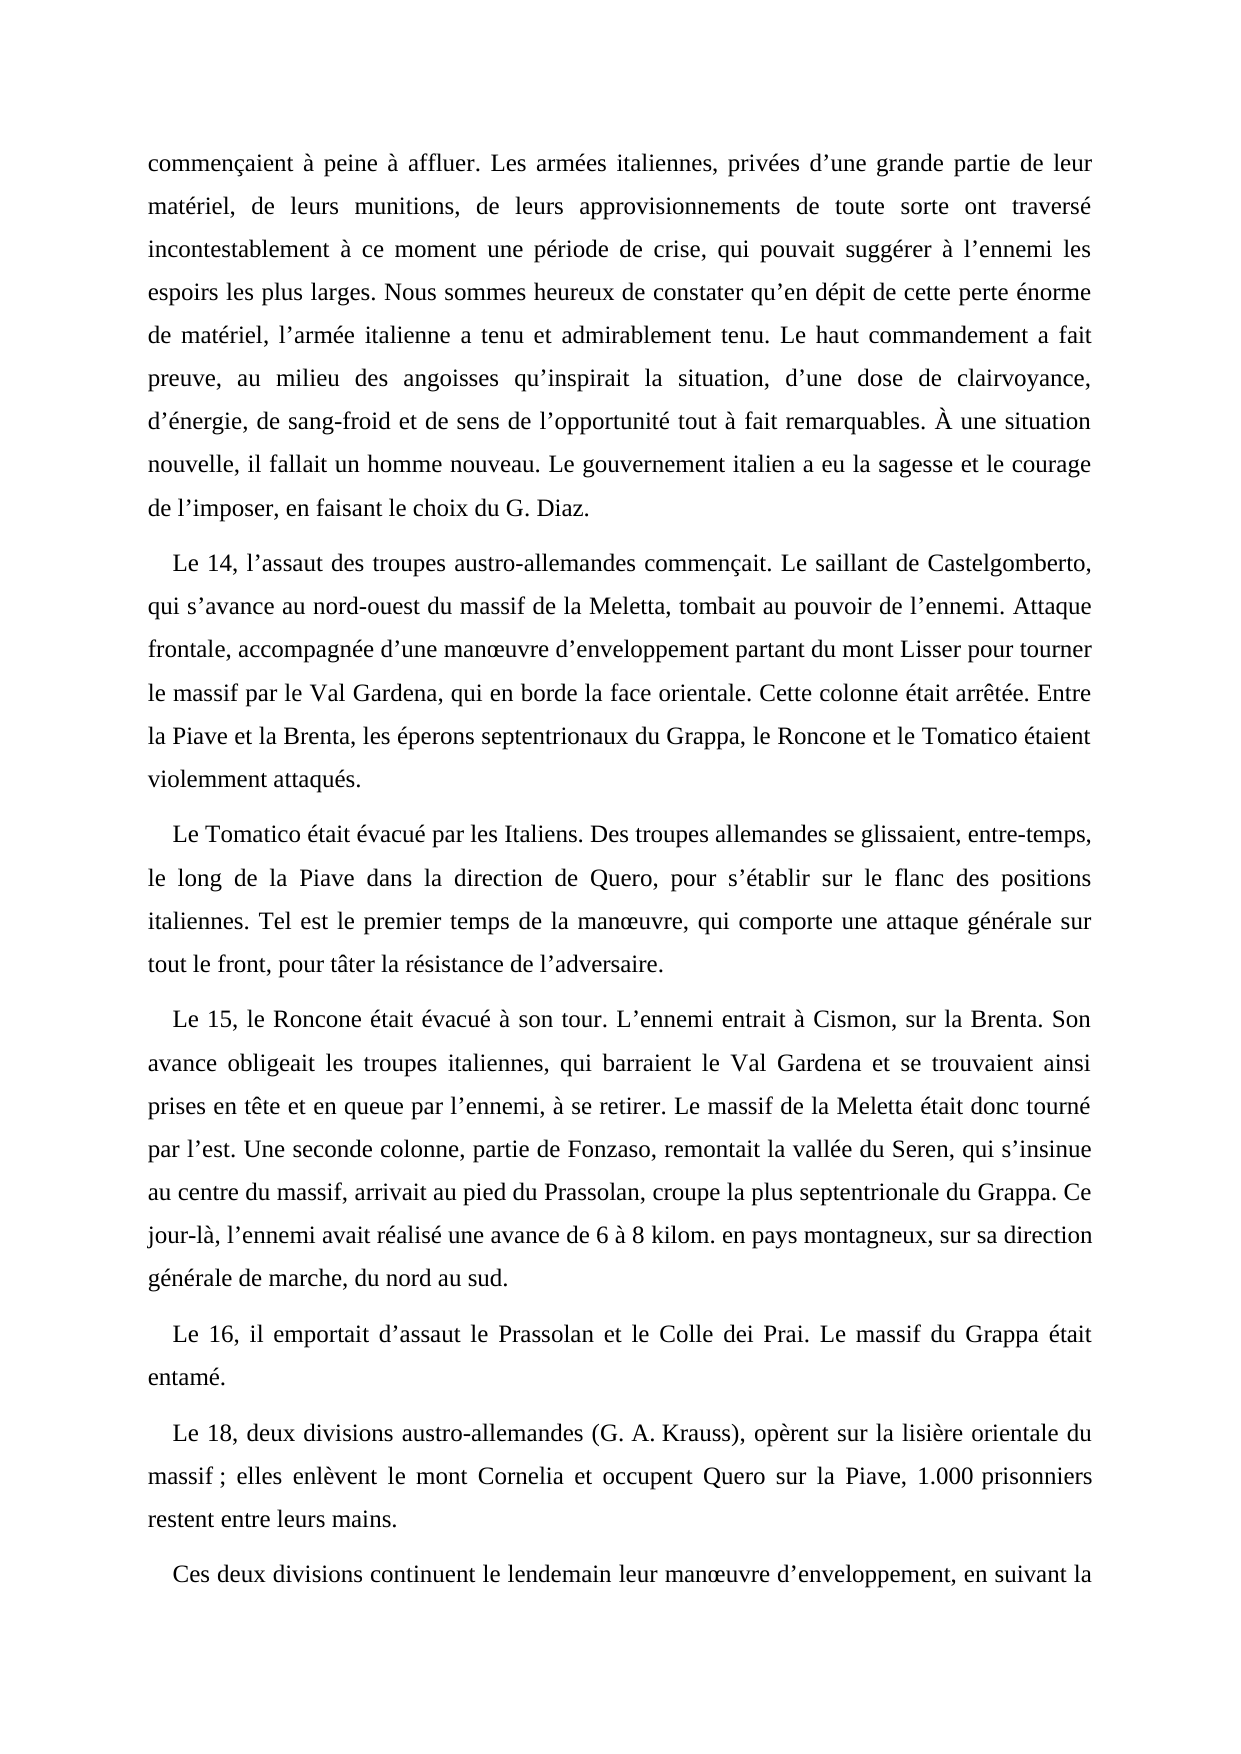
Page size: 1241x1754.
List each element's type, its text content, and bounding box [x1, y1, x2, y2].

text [148, 1559, 1093, 1588]
text Le 16, il emportait d’assaut le Prassolan et le Colle dei Prai. Le massif du Grappa était entamé. [148, 1319, 1093, 1391]
text Le 14, l’assaut des troupes austro-allemandes commençait. Le saillant de Castelgomberto, qui s’avance au nord-ouest du massif de la Meletta, tombait au pouvoir de l’ennemi. Attaque frontale, accompagnée d’une manœuvre d’enveloppement partant du mont Lisser pour tourner le massif par le Val Gardena, qui en borde la face orientale. Cette colonne était arrêtée. Entre la Piave et la Brenta, les éperons septentrionaux du Grappa, le Roncone et le Tomatico étaient violemment attaqués. [148, 548, 1093, 793]
text Le Tomatico était évacué par les Italiens. Des troupes allemandes se glissaient, entre-temps, le long de la Piave dans la direction de Quero, pour s’établir sur le flanc des positions italiennes. Tel est le premier temps de la manœuvre, qui comporte une attaque générale sur tout le front, pour tâter la résistance de l’adversaire. [148, 819, 1093, 978]
text Le 18, deux divisions austro-allemandes (G. A. Krauss), opèrent sur la lisière orientale du massif ; elles enlèvent le mont Cornelia et occupent Quero sur la Piave, 1.000 prisonniers restent entre leurs mains. [148, 1418, 1093, 1533]
text Le 15, le Roncone était évacué à son tour. L’ennemi entrait à Cismon, sur la Brenta. Son avance obligeait les troupes italiennes, qui barraient le Val Gardena et se trouvaient ainsi prises en tête et en queue par l’ennemi, à se retirer. Le massif de la Meletta était donc tourné par l’est. Une seconde colonne, partie de Fonzaso, remontait la vallée du Seren, qui s’insinue au centre du massif, arrivait au pied du Prassolan, croupe la plus septentrionale du Grappa. Ce jour-là, l’ennemi avait réalisé une avance de 6 à 8 kilom. en pays montagneux, sur sa direction générale de marche, du nord au sud. [148, 1004, 1093, 1292]
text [148, 148, 1093, 521]
